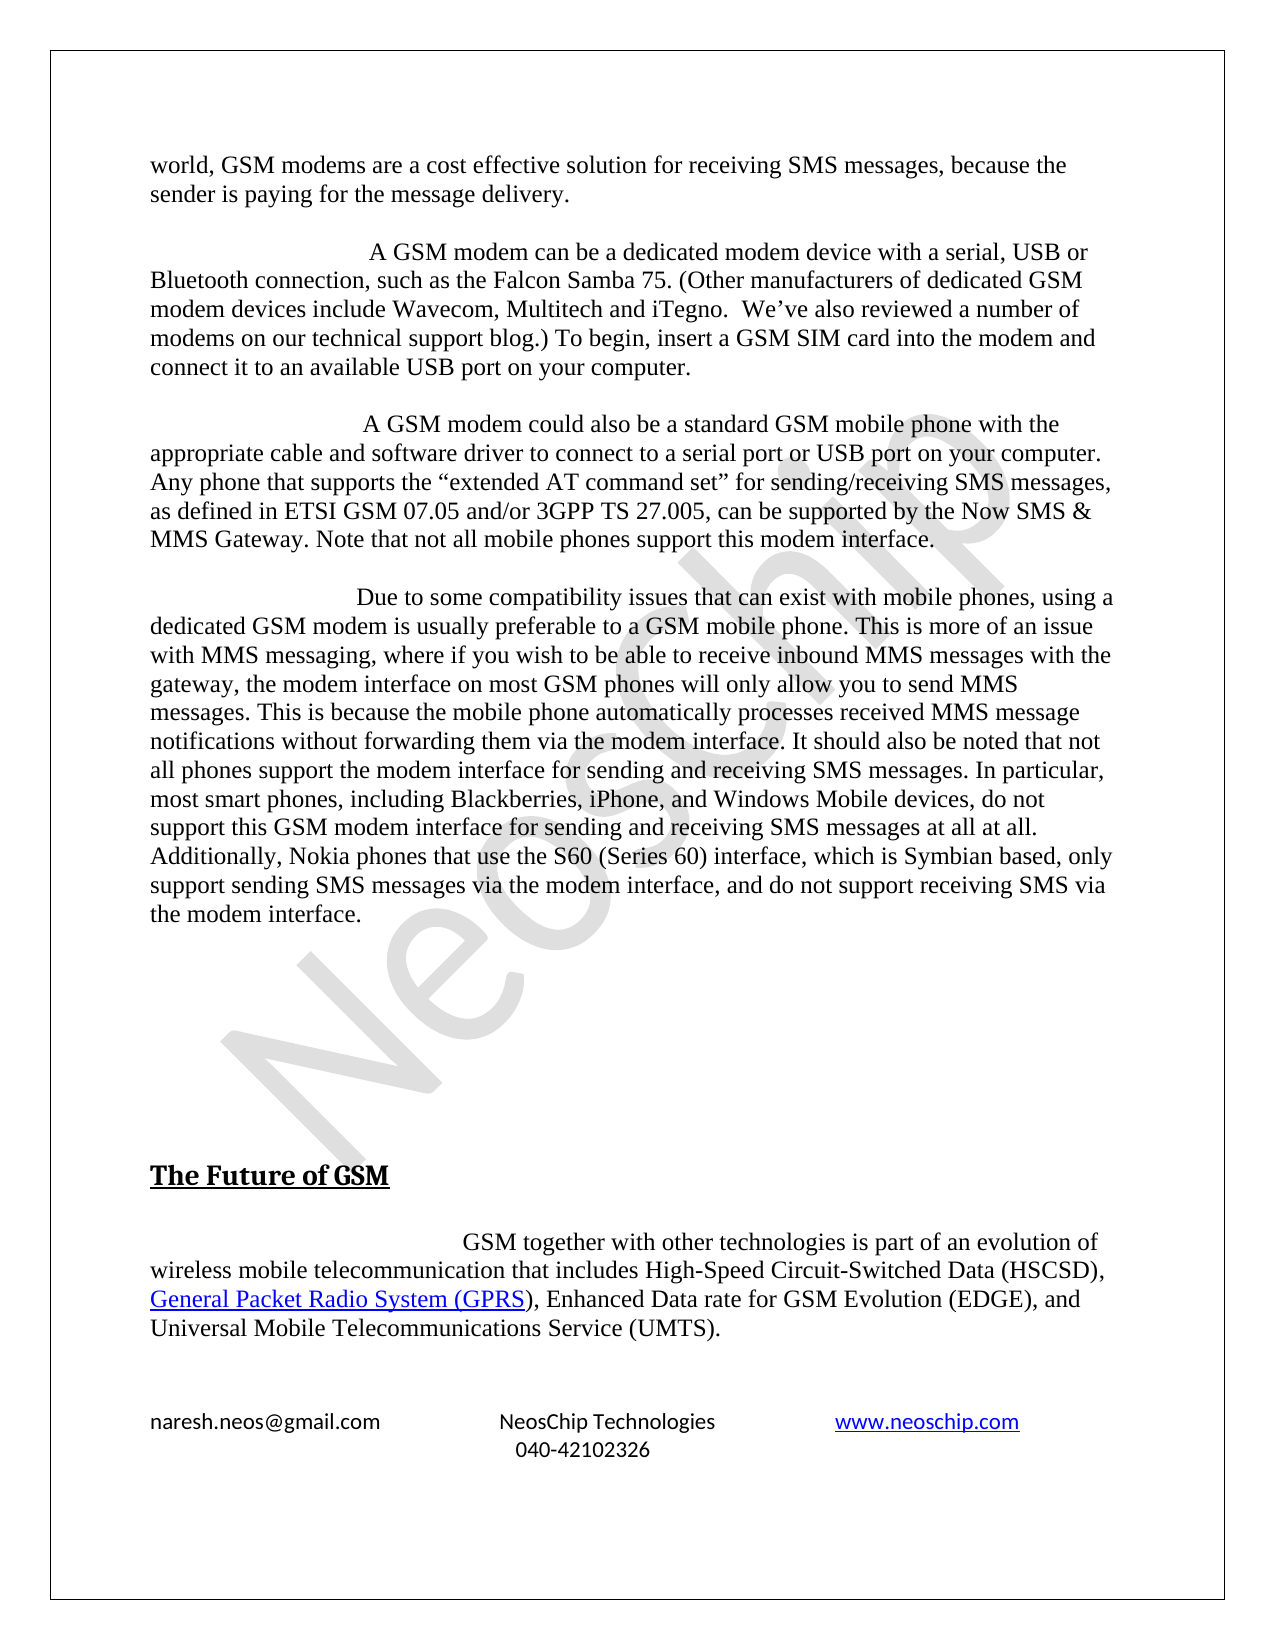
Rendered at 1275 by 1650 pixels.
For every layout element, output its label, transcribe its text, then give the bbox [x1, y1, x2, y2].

text A GSM modem could also be a standard GSM mobile phone with the appropriate cable and software driver to connect to a serial port or USB port on your computer. Any phone that supports the “extended AT command set” for sending/receiving SMS messages, as defined in ETSI GSM 07.05 and/or 3GPP TS 27.005, can be supported by the Now SMS & MMS Gateway. Note that not all mobile phones support this modem interface. [150, 409, 1125, 553]
subtitle The Future of GSM [150, 1159, 1125, 1193]
text GSM together with other technologies is part of an evolution of wireless mobile telecommunication that includes High-Speed Circuit-Switched Data (HSCSD), General Packet Radio System (GPRS), Enhanced Data rate for GSM Evolution (EDGE), and Universal Mobile Telecommunications Service (UMTS). [150, 1227, 1125, 1342]
text Due to some compatibility issues that can exist with mobile phones, using a dedicated GSM modem is usually preferable to a GSM mobile phone. This is more of an issue with MMS messaging, where if you wish to be able to receive inbound MMS messages with the gateway, the modem interface on most GSM phones will only allow you to send MMS messages. This is because the mobile phone automatically processes received MMS message notifications without forwarding them via the modem interface. It should also be noted that not all phones support the modem interface for sending and receiving SMS messages. In particular, most smart phones, including Blackberries, iPhone, and Windows Mobile devices, do not support this GSM modem interface for sending and receiving SMS messages at all at all. Additionally, Nokia phones that use the S60 (Series 60) interface, which is Symbian based, only support sending SMS messages via the modem interface, and do not support receiving SMS via the modem interface. [150, 582, 1125, 927]
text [150, 150, 1125, 207]
text A GSM modem can be a dedicated modem device with a serial, USB or Bluetooth connection, such as the Falcon Samba 75. (Other manufacturers of dedicated GSM modem devices include Wavecom, Multitech and iTegno. We’ve also reviewed a number of modems on our technical support blog.) To begin, insert a GSM SIM card into the modem and connect it to an available USB port on your computer. [150, 237, 1125, 380]
